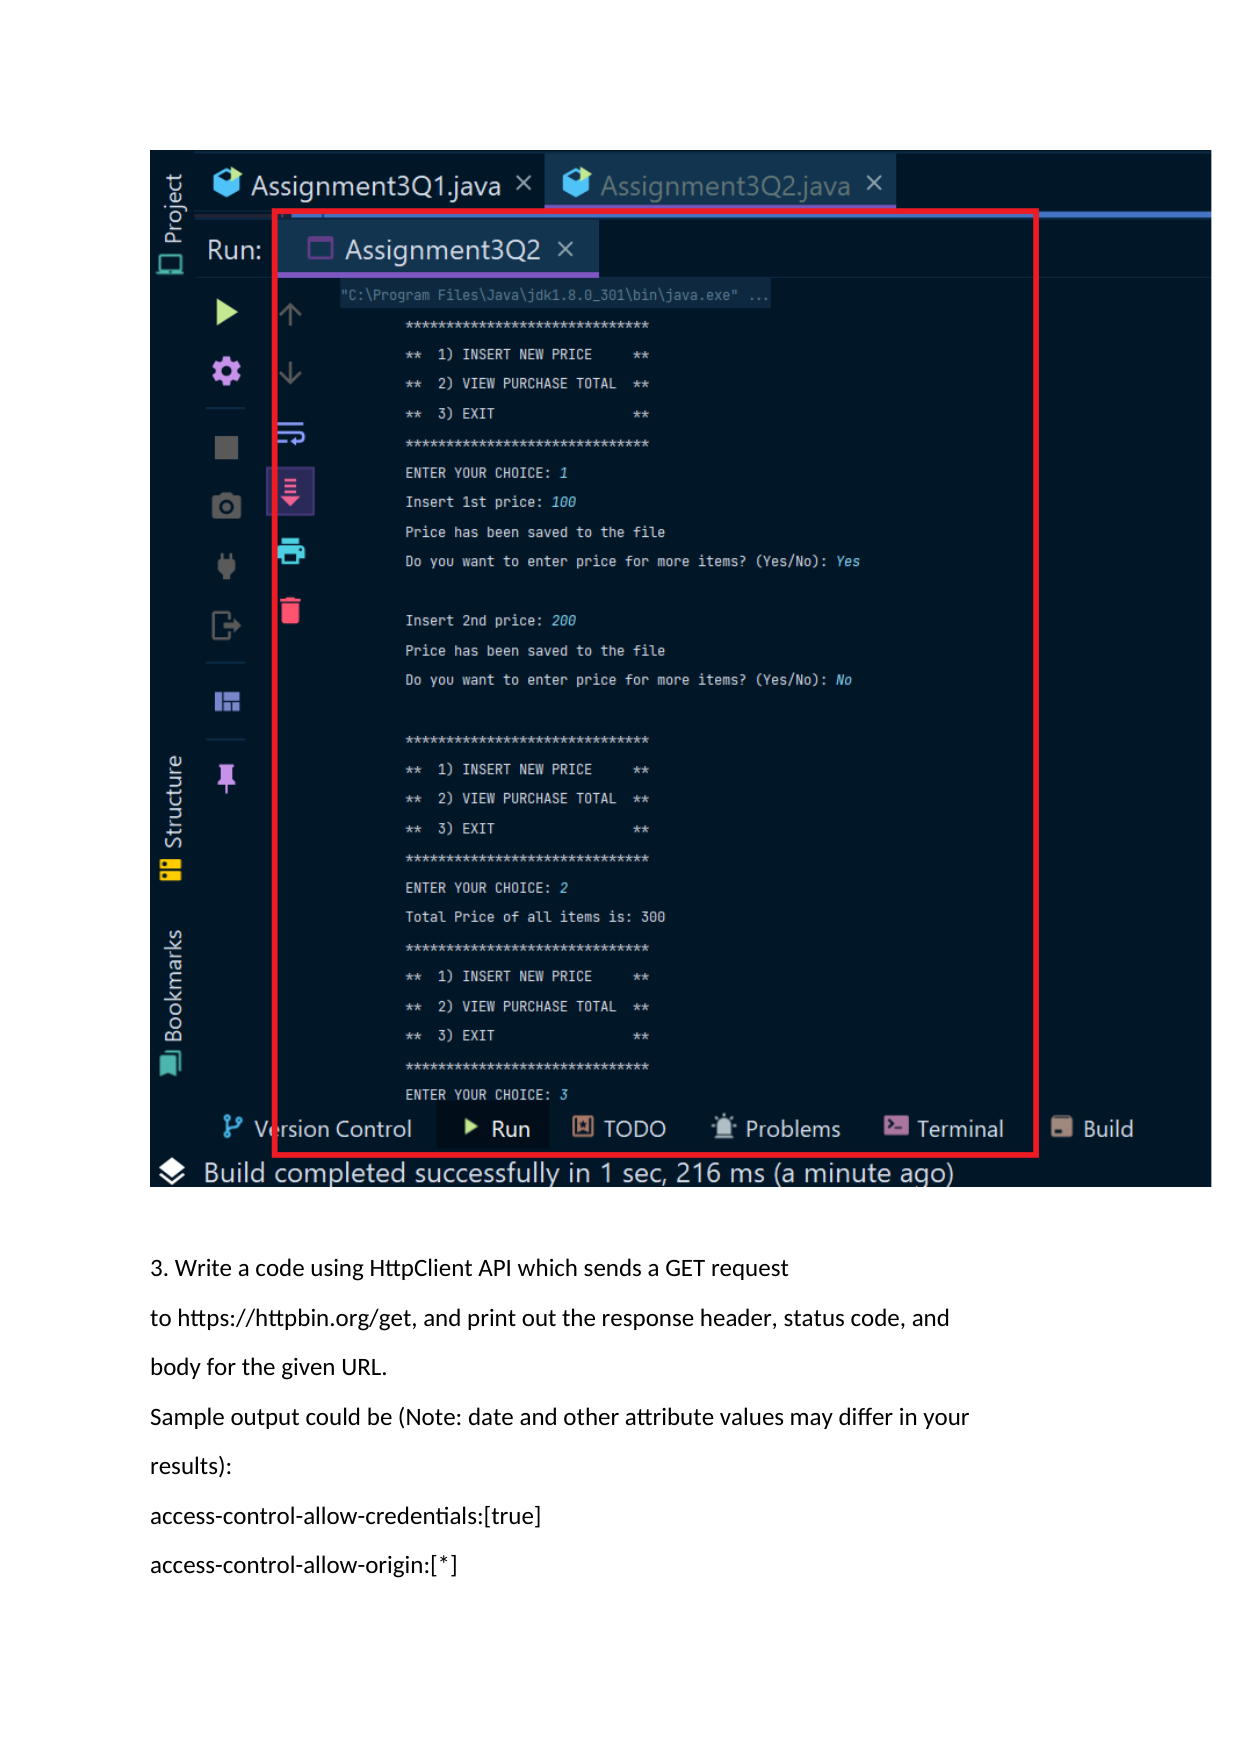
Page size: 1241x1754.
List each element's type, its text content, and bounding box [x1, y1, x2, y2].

text 3. Write a code using HttpClient API which sends a GET request [150, 1252, 1090, 1283]
text body for the given URL. [150, 1351, 1090, 1382]
text to https://httpbin.org/get, and print out the response header, status code, and [150, 1302, 1090, 1332]
text Sample output could be (Note: date and other attribute values may differ in your [150, 1401, 1090, 1431]
text access-control-allow-credentials:[true] [150, 1500, 1090, 1531]
text results): [150, 1451, 1090, 1481]
text access-control-allow-origin:[*] [150, 1550, 1090, 1580]
picture [150, 150, 1212, 1187]
